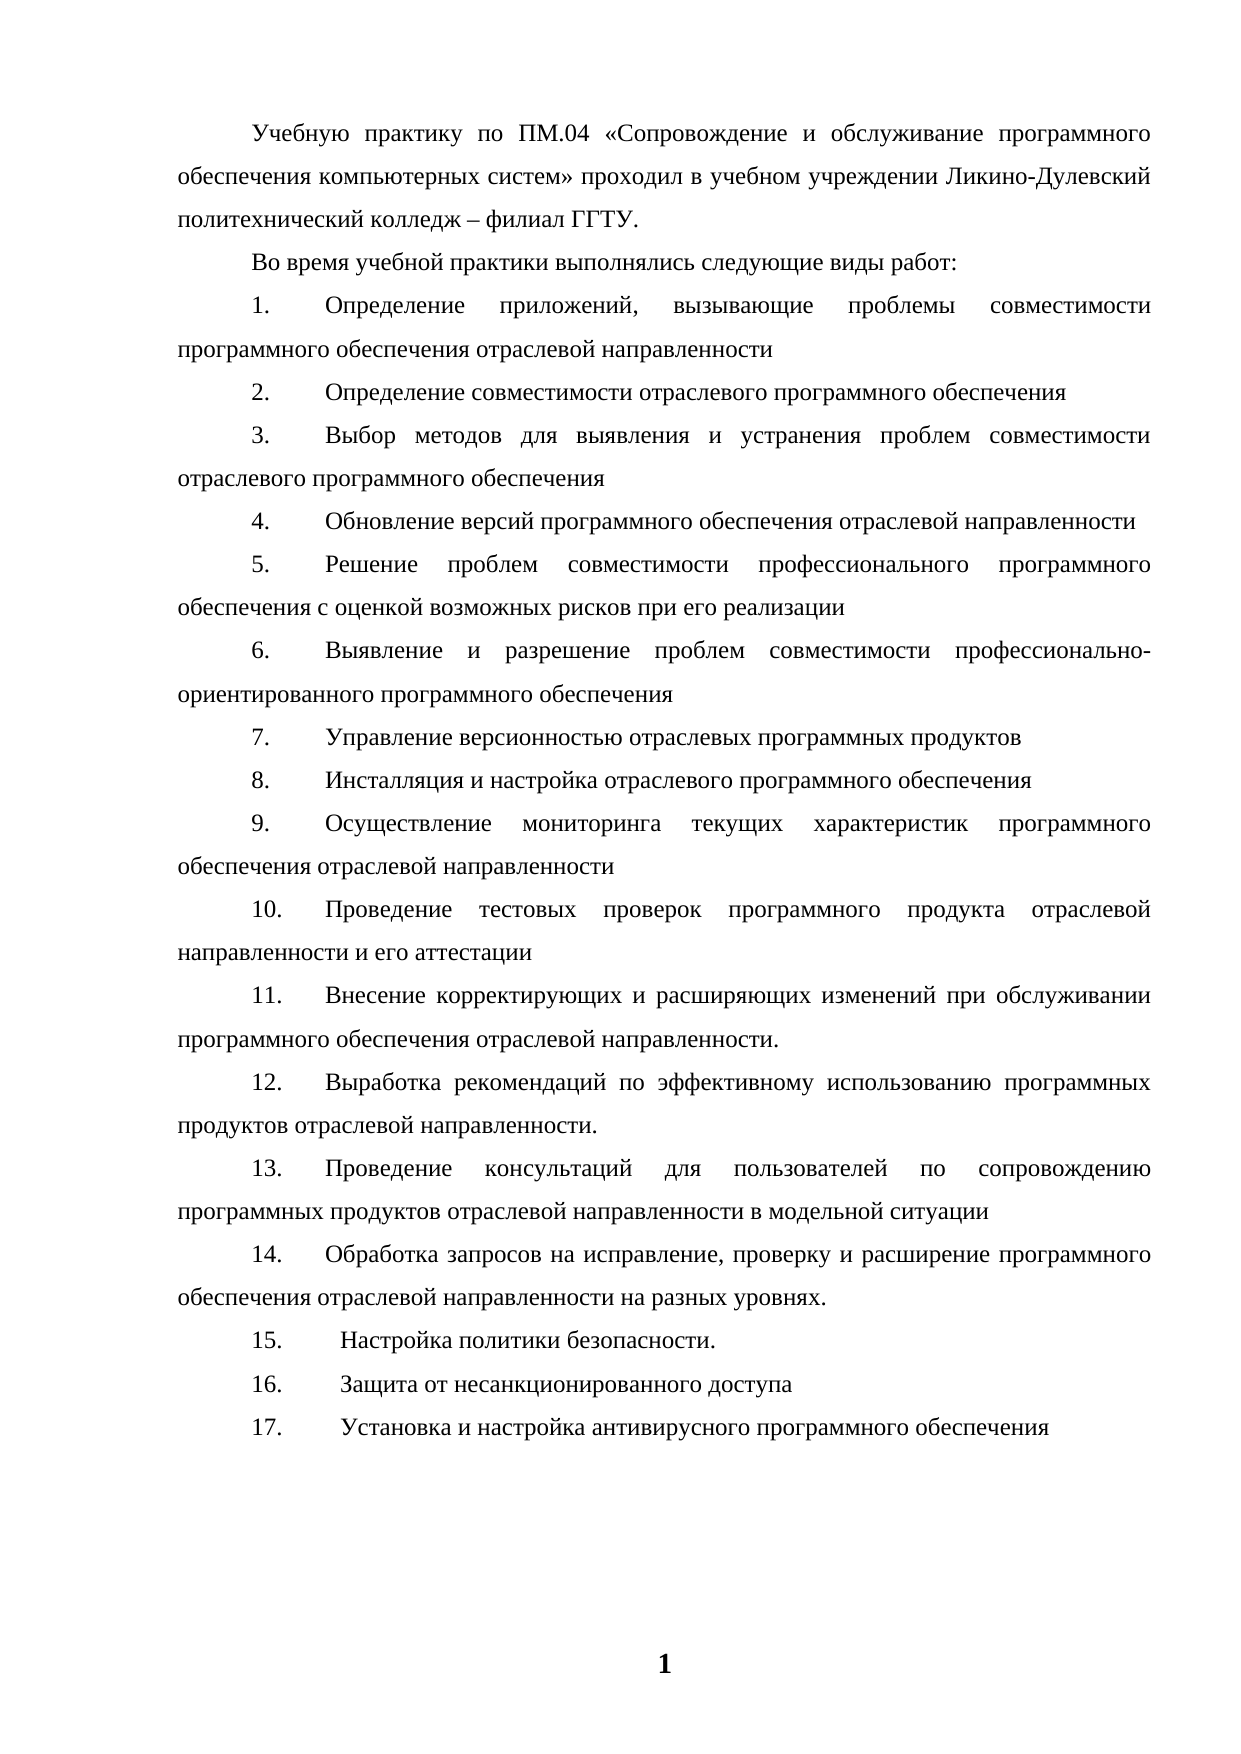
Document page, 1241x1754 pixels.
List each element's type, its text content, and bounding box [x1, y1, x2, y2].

list Обработка запросов на исправление, проверку и расширение программного обеспечения отраслевой направленности на разных уровнях. [177, 1239, 1152, 1311]
list Установка и настройка антивирусного программного обеспечения [251, 1412, 1152, 1441]
list Обновление версий программного обеспечения отраслевой направленности [177, 506, 1152, 535]
list Инсталляция и настройка отраслевого программного обеспечения [177, 765, 1152, 794]
list Определение приложений, вызывающие проблемы совместимости программного обеспечения отраслевой направленности [177, 291, 1152, 362]
list Выработка рекомендаций по эффективному использованию программных продуктов отраслевой направленности. [177, 1067, 1152, 1139]
text Учебную практику по ПМ.04 «Сопровождение и обслуживание программного обеспечения компьютерных систем» проходил в учебном учреждении Ликино-Дулевский политехнический колледж – филиал ГГТУ. [177, 118, 1152, 233]
list Внесение корректирующих и расширяющих изменений при обслуживании программного обеспечения отраслевой направленности. [177, 981, 1152, 1052]
list Решение проблем совместимости профессионального программного обеспечения с оценкой возможных рисков при его реализации [177, 549, 1152, 621]
list Определение совместимости отраслевого программного обеспечения [177, 377, 1152, 406]
list Проведение консультаций для пользователей по сопровождению программных продуктов отраслевой направленности в модельной ситуации [177, 1153, 1152, 1225]
list Защита от несанкционированного доступа [251, 1369, 1152, 1397]
list Проведение тестовых проверок программного продукта отраслевой направленности и его аттестации [177, 894, 1152, 966]
list Выявление и разрешение проблем совместимости профессионально-ориентированного программного обеспечения [177, 636, 1152, 707]
list Настройка политики безопасности. [251, 1326, 1152, 1354]
list Управление версионностью отраслевых программных продуктов [177, 722, 1152, 751]
text Во время учебной практики выполнялись следующие виды работ: [177, 247, 1152, 276]
list Выбор методов для выявления и устранения проблем совместимости отраслевого программного обеспечения [177, 420, 1152, 492]
list Осуществление мониторинга текущих характеристик программного обеспечения отраслевой направленности [177, 808, 1152, 880]
